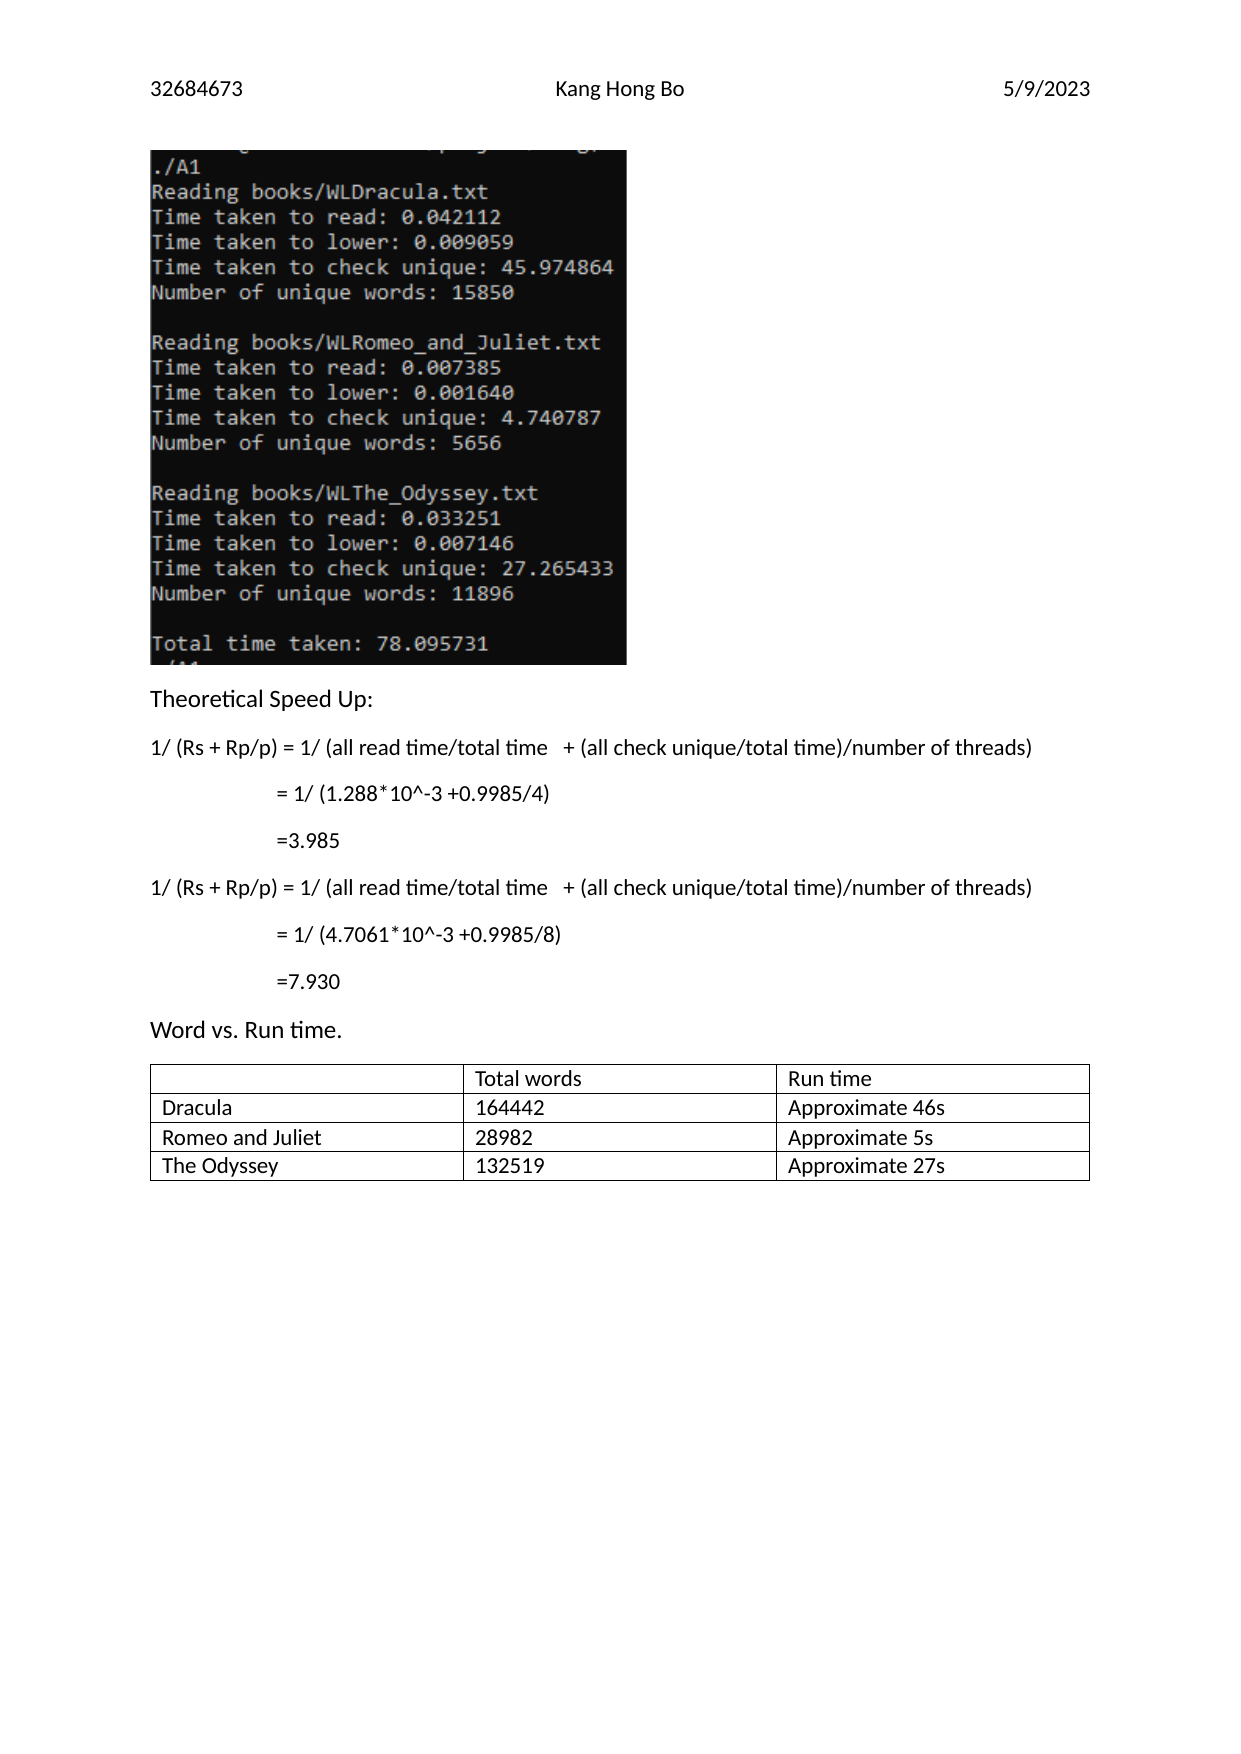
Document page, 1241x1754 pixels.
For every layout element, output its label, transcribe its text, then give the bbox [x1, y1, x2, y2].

table_header Total words [464, 1065, 776, 1092]
table_cell Approximate 27s [777, 1152, 1089, 1180]
table_header [151, 1065, 463, 1092]
text = 1/ (4.7061*10^-3 +0.9985/8) [150, 920, 1090, 948]
table_cell Approximate 5s [777, 1123, 1089, 1151]
text Word vs. Run time. [150, 1014, 1090, 1044]
text 1/ (Rs + Rp/p) = 1/ (all read time/total time + (all check unique/total time)/number of threads) [150, 733, 1090, 761]
text =3.985 [150, 826, 1090, 854]
text 1/ (Rs + Rp/p) = 1/ (all read time/total time + (all check unique/total time)/number of threads) [150, 873, 1090, 901]
table_cell The Odyssey [151, 1152, 463, 1180]
picture [150, 150, 627, 665]
table_cell 28982 [464, 1123, 776, 1151]
table_cell Romeo and Juliet [151, 1123, 463, 1151]
table_cell Dracula [151, 1094, 463, 1122]
table_cell 132519 [464, 1152, 776, 1180]
text =7.930 [150, 967, 1090, 995]
table_cell 164442 [464, 1094, 776, 1122]
table_cell Approximate 46s [777, 1094, 1089, 1122]
table_header Run time [777, 1065, 1089, 1092]
text Theoretical Speed Up: [150, 683, 1090, 713]
text = 1/ (1.288*10^-3 +0.9985/4) [150, 779, 1090, 807]
